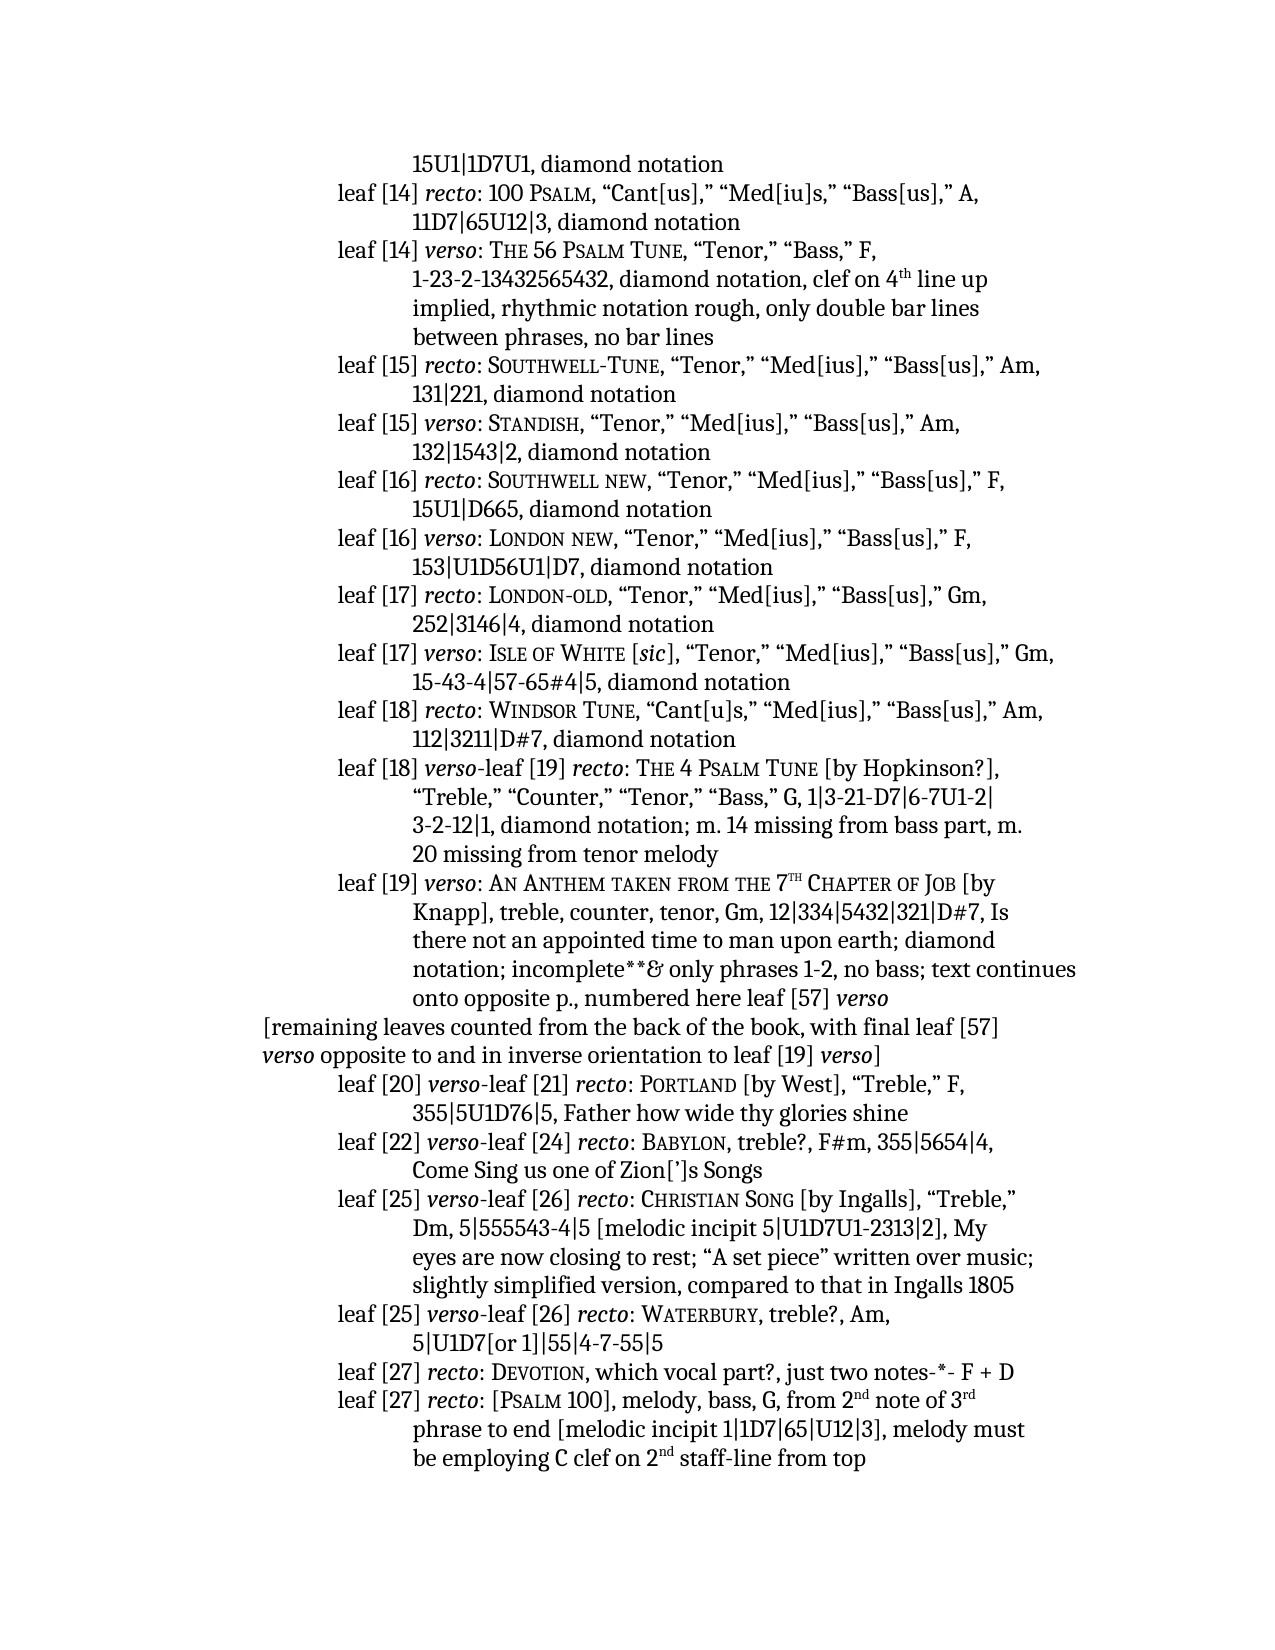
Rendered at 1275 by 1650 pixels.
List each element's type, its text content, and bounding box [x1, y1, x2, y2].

text leaf [27] recto: [Psalm 100], melody, bass, G, from 2nd note of 3rd [187, 1386, 1087, 1415]
text 15U1|D665, diamond notation [187, 495, 1087, 524]
text 11D7|65U12|3, diamond notation [187, 207, 1087, 236]
text leaf [15] verso: Standish, “Tenor,” “Med[ius],” “Bass[us],” Am, [187, 409, 1087, 437]
text leaf [18] verso-leaf [19] recto: The 4 Psalm Tune [by Hopkinson?], [187, 754, 1087, 782]
text 252|3146|4, diamond notation [187, 610, 1087, 639]
text leaf [25] verso-leaf [26] recto: Waterbury, treble?, Am, [187, 1300, 1087, 1329]
text there not an appointed time to man upon earth; diamond [187, 926, 1087, 955]
text 15U1|1D7U1, diamond notation [187, 150, 1087, 179]
text [remaining leaves counted from the back of the book, with final leaf [57] [187, 1012, 1087, 1041]
text phrase to end [melodic incipit 1|1D7|65|U12|3], melody must [187, 1415, 1087, 1444]
text Come Sing us one of Zion[’]s Songs [187, 1156, 1087, 1185]
text 355|5U1D76|5, Father how wide thy glories shine [187, 1099, 1087, 1127]
text leaf [16] recto: Southwell new, “Tenor,” “Med[ius],” “Bass[us],” F, [187, 466, 1087, 495]
text be employing C clef on 2nd staff-line from top [187, 1444, 1087, 1472]
text between phrases, no bar lines [187, 322, 1087, 351]
text leaf [20] verso-leaf [21] recto: Portland [by West], “Treble,” F, [187, 1070, 1087, 1099]
text 131|221, diamond notation [187, 380, 1087, 409]
text leaf [25] verso-leaf [26] recto: Christian Song [by Ingalls], “Treble,” [187, 1185, 1087, 1214]
text Knapp], treble, counter, tenor, Gm, 12|334|5432|321|D#7, Is [187, 897, 1087, 926]
text onto opposite p., numbered here leaf [57] verso [187, 984, 1087, 1012]
text leaf [17] verso: Isle of White [sic], “Tenor,” “Med[ius],” “Bass[us],” Gm, [187, 639, 1087, 667]
text leaf [14] verso: The 56 Psalm Tune, “Tenor,” “Bass,” F, [187, 236, 1087, 265]
text 132|1543|2, diamond notation [187, 437, 1087, 466]
text leaf [19] verso: An Anthem taken from the 7th Chapter of Job [by [187, 869, 1087, 897]
text slightly simplified version, compared to that in Ingalls 1805 [187, 1271, 1087, 1300]
text Dm, 5|555543-4|5 [melodic incipit 5|U1D7U1-2313|2], My [187, 1214, 1087, 1242]
text eyes are now closing to rest; “A set piece” written over music; [187, 1242, 1087, 1271]
text leaf [16] verso: London new, “Tenor,” “Med[ius],” “Bass[us],” F, [187, 524, 1087, 552]
text 1-23-2-13432565432, diamond notation, clef on 4th line up [187, 265, 1087, 294]
text verso opposite to and in inverse orientation to leaf [19] verso] [187, 1041, 1087, 1070]
text leaf [17] recto: London-old, “Tenor,” “Med[ius],” “Bass[us],” Gm, [187, 581, 1087, 610]
text 5|U1D7[or 1]|55|4-7-55|5 [187, 1329, 1087, 1357]
text 153|U1D56U1|D7, diamond notation [187, 552, 1087, 581]
text leaf [14] recto: 100 Psalm, “Cant[us],” “Med[iu]s,” “Bass[us],” A, [187, 179, 1087, 207]
text 15-43-4|57-65#4|5, diamond notation [187, 667, 1087, 696]
text leaf [27] recto: Devotion, which vocal part?, just two notes-*- F + D [187, 1357, 1087, 1386]
text leaf [18] recto: Windsor Tune, “Cant[u]s,” “Med[ius],” “Bass[us],” Am, [187, 696, 1087, 725]
text leaf [22] verso-leaf [24] recto: Babylon, treble?, F#m, 355|5654|4, [187, 1127, 1087, 1156]
text leaf [15] recto: Southwell-Tune, “Tenor,” “Med[ius],” “Bass[us],” Am, [187, 351, 1087, 380]
text “Treble,” “Counter,” “Tenor,” “Bass,” G, 1|3-21-D7|6-7U1-2| [187, 782, 1087, 811]
text implied, rhythmic notation rough, only double bar lines [187, 294, 1087, 322]
text notation; incomplete**& only phrases 1-2, no bass; text continues [187, 955, 1087, 984]
text 112|3211|D#7, diamond notation [187, 725, 1087, 754]
text 3-2-12|1, diamond notation; m. 14 missing from bass part, m. [187, 811, 1087, 840]
text 20 missing from tenor melody [187, 840, 1087, 869]
